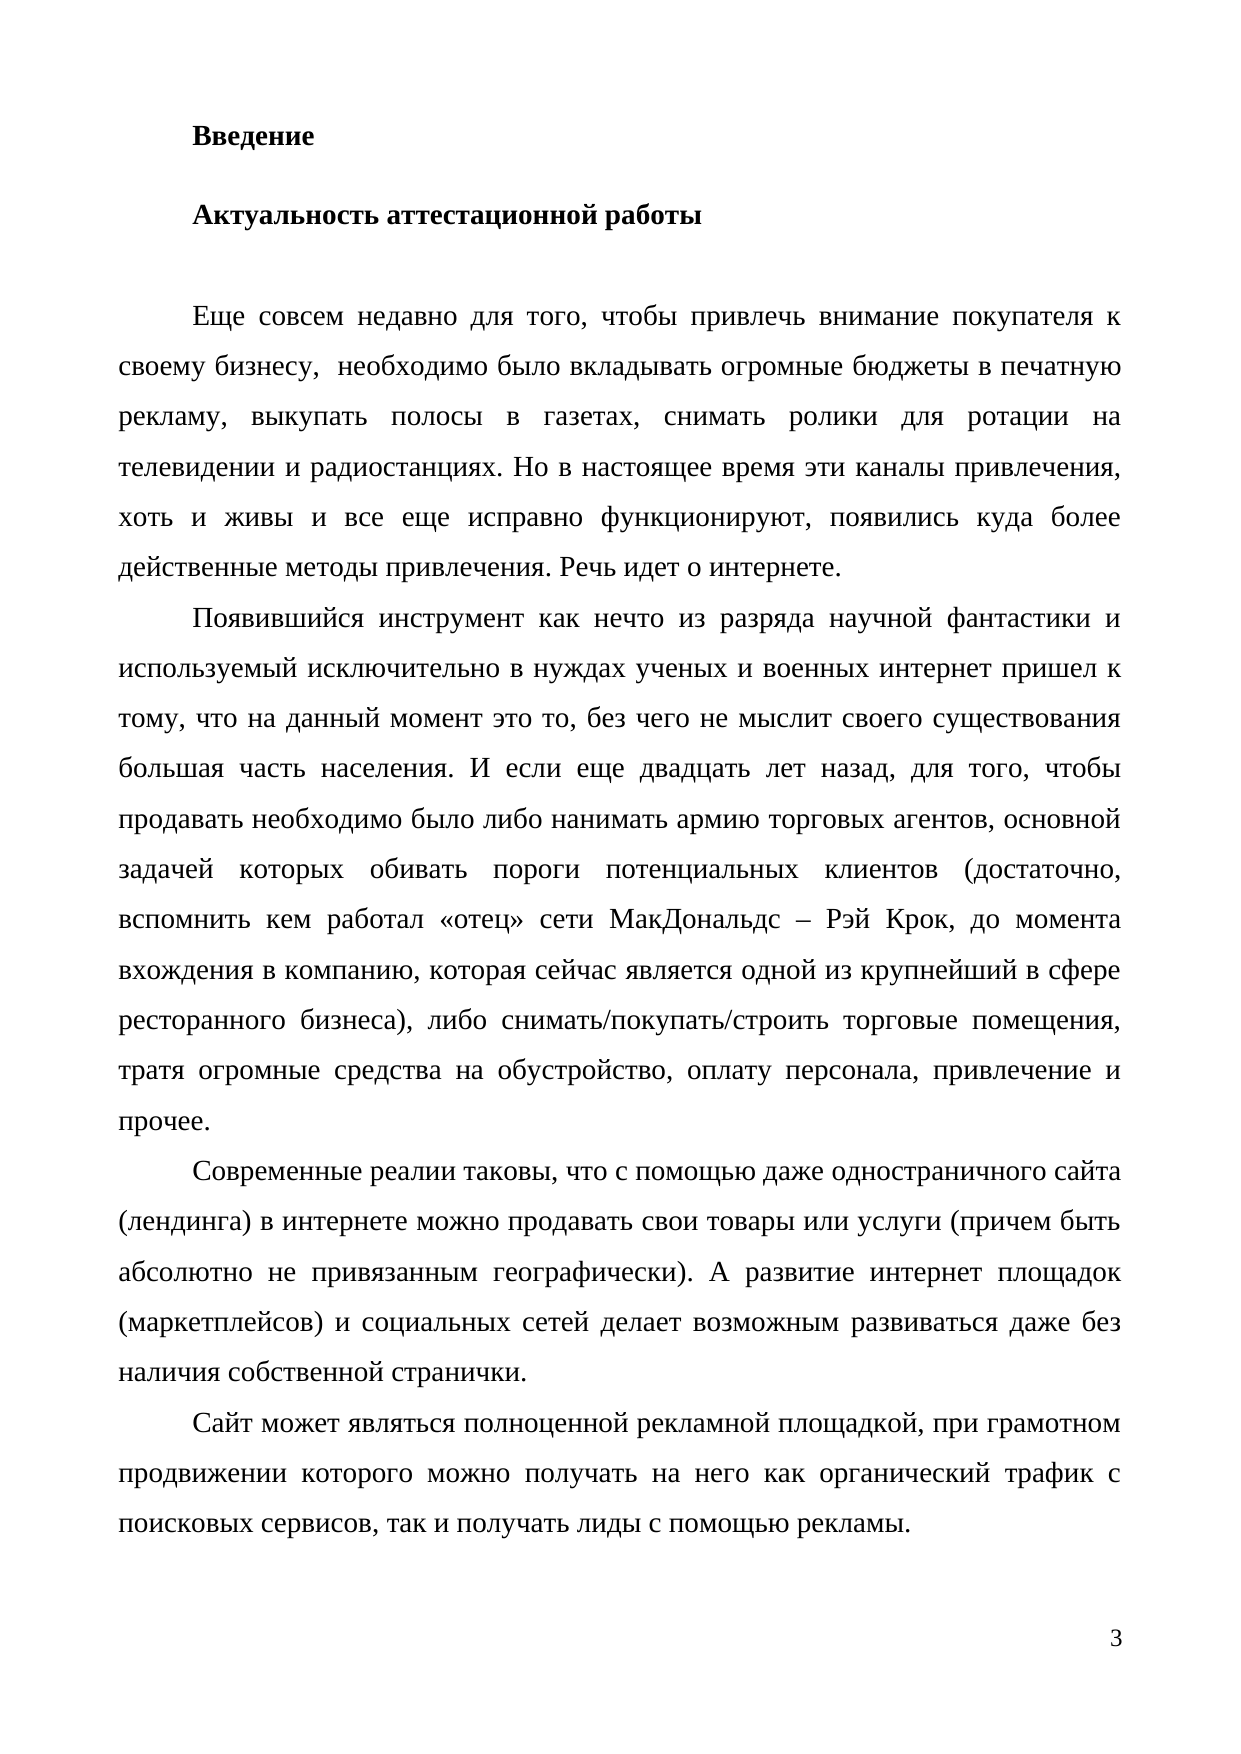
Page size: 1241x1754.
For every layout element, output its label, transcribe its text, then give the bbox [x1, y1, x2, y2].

text Появившийся инструмент как нечто из разряда научной фантастики и используемый исключительно в нуждах ученых и военных интернет пришел к тому, что на данный момент это то, без чего не мыслит своего существования большая часть населения. И если еще двадцать лет назад, для того, чтобы продавать необходимо было либо нанимать армию торговых агентов, основной задачей которых обивать пороги потенциальных клиентов (достаточно, вспомнить кем работал «отец» сети МакДональдс – Рэй Крок, до момента вхождения в компанию, которая сейчас является одной из крупнейший в сфере ресторанного бизнеса), либо снимать/покупать/строить торговые помещения, тратя огромные средства на обустройство, оплату персонала, привлечение и прочее. [118, 600, 1122, 1136]
text Введение [118, 118, 1122, 152]
text Современные реалии таковы, что с помощью даже одностраничного сайта (лендинга) в интернете можно продавать свои товары или услуги (причем быть абсолютно не привязанным географически). А развитие интернет площадок (маркетплейсов) и социальных сетей делает возможным развиваться даже без наличия собственной странички. [118, 1153, 1122, 1388]
text Сайт может являться полноценной рекламной площадкой, при грамотном продвижении которого можно получать на него как органический трафик с поисковых сервисов, так и получать лиды с помощью рекламы. [118, 1405, 1122, 1539]
text Еще совсем недавно для того, чтобы привлечь внимание покупателя к своему бизнесу, необходимо было вкладывать огромные бюджеты в печатную рекламу, выкупать полосы в газетах, снимать ролики для ротации на телевидении и радиостанциях. Но в настоящее время эти каналы привлечения, хоть и живы и все еще исправно функционируют, появились куда более действенные методы привлечения. Речь идет о интернете. [118, 298, 1122, 583]
text Актуальность аттестационной работы [118, 197, 1122, 231]
